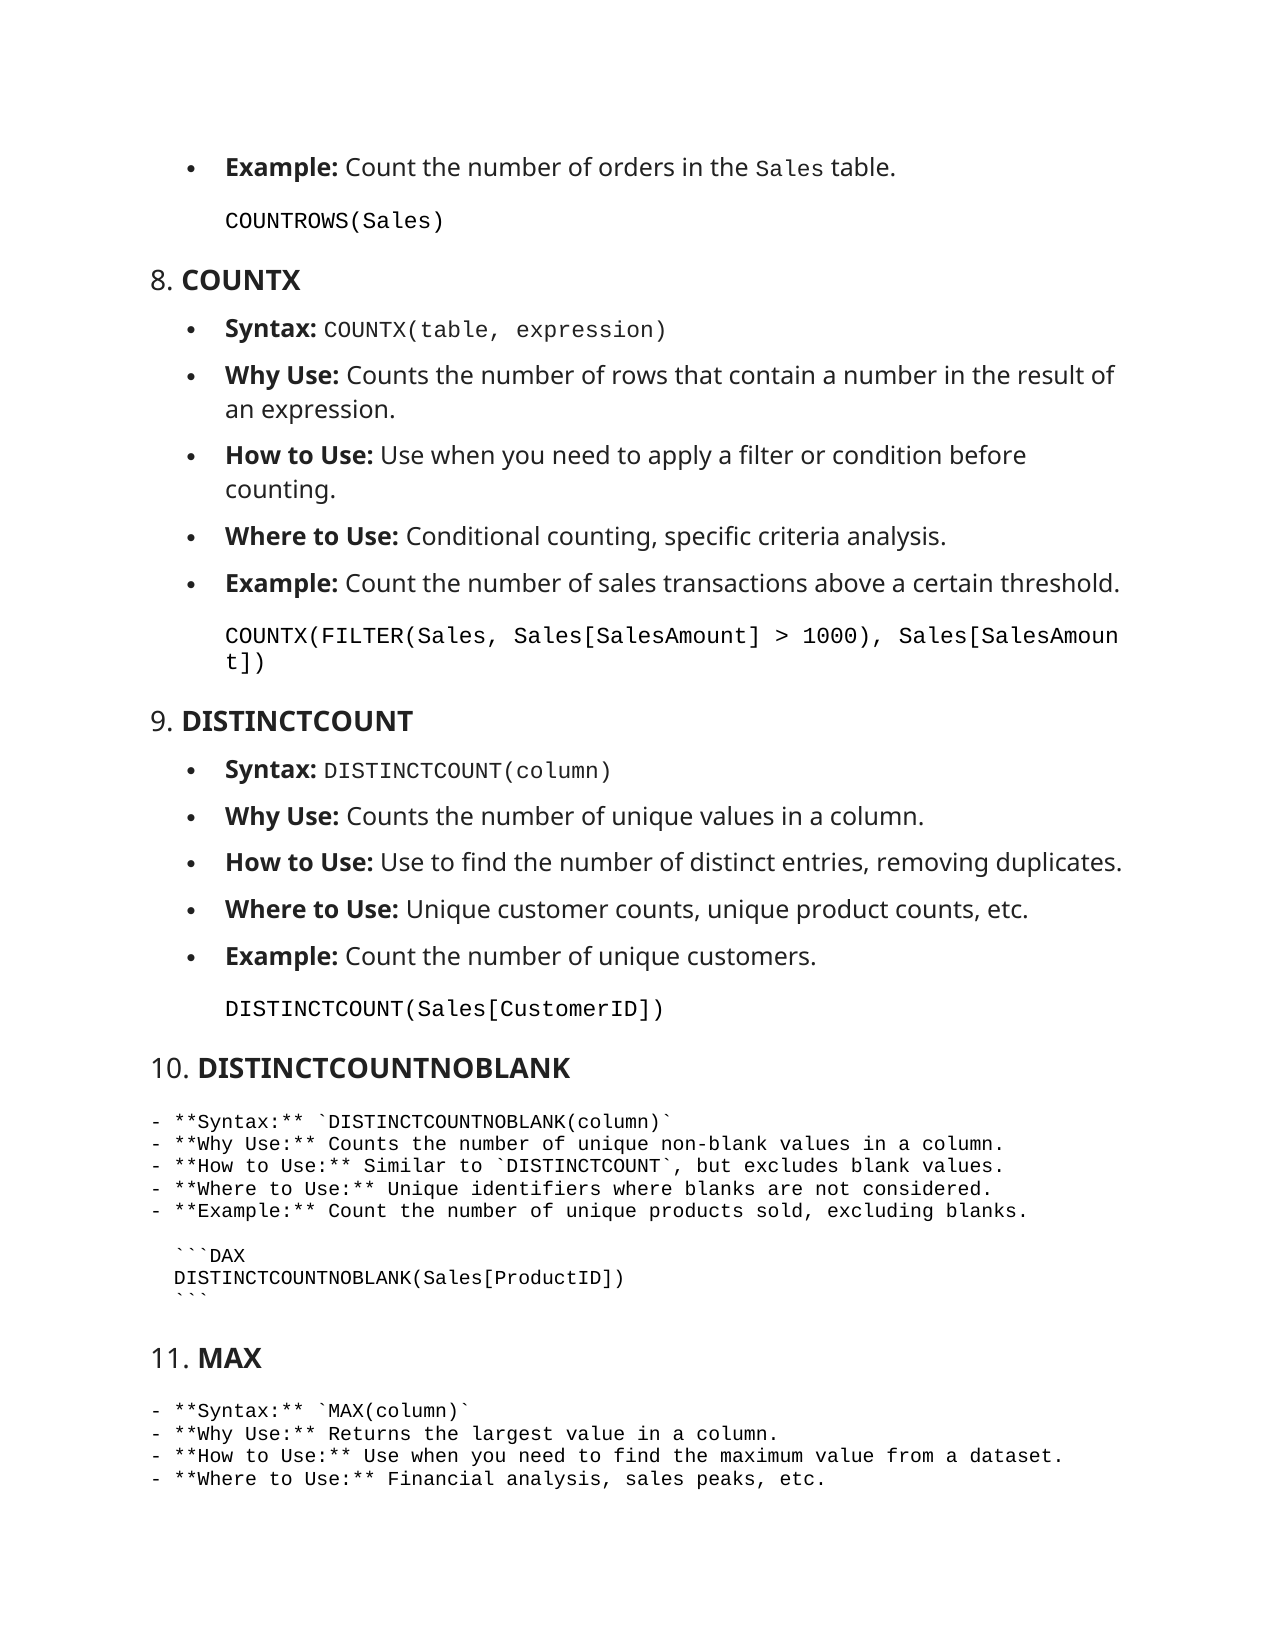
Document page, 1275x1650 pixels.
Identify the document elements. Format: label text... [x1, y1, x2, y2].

list Example: Count the number of orders in the Sales table. [187, 150, 1125, 184]
list How to Use: Use to find the number of distinct entries, removing duplicates. [187, 845, 1125, 879]
text DISTINCTCOUNT(Sales[CustomerID]) [225, 997, 1125, 1023]
text 9. DISTINCTCOUNT [150, 701, 1125, 739]
list Where to Use: Unique customer counts, unique product counts, etc. [187, 892, 1125, 926]
list How to Use: Use when you need to apply a filter or condition before counting. [187, 438, 1125, 506]
text 10. DISTINCTCOUNTNOBLANK [150, 1048, 1125, 1087]
list Why Use: Counts the number of rows that contain a number in the result of an expression. [187, 357, 1125, 426]
list Syntax: COUNTX(table, expression) [187, 311, 1125, 345]
list Syntax: DISTINCTCOUNT(column) [187, 752, 1125, 786]
text - **Syntax:** `DISTINCTCOUNTNOBLANK(column)` - **Why Use:** Counts the number of unique non-blank values in a column. - **How to Use:** Similar to `DISTINCTCOUNT`, but excludes blank values. - **Where to Use:** Unique identifiers where blanks are not considered. - **Example:** Count the number of unique products sold, excluding blanks. ```DAX DISTINCTCOUNTNOBLANK(Sales[ProductID]) ``` [150, 1112, 1125, 1313]
list Example: Count the number of sales transactions above a certain threshold. [187, 565, 1125, 599]
text COUNTX(FILTER(Sales, Sales[SalesAmount] > 1000), Sales[SalesAmount]) [225, 624, 1125, 676]
text 8. COUNTX [150, 260, 1125, 298]
list Why Use: Counts the number of unique values in a column. [187, 798, 1125, 833]
list Where to Use: Conditional counting, specific criteria analysis. [187, 519, 1125, 553]
list Example: Count the number of unique customers. [187, 938, 1125, 972]
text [150, 1401, 1125, 1491]
text COUNTROWS(Sales) [225, 209, 1125, 235]
text 11. MAX [150, 1338, 1125, 1376]
